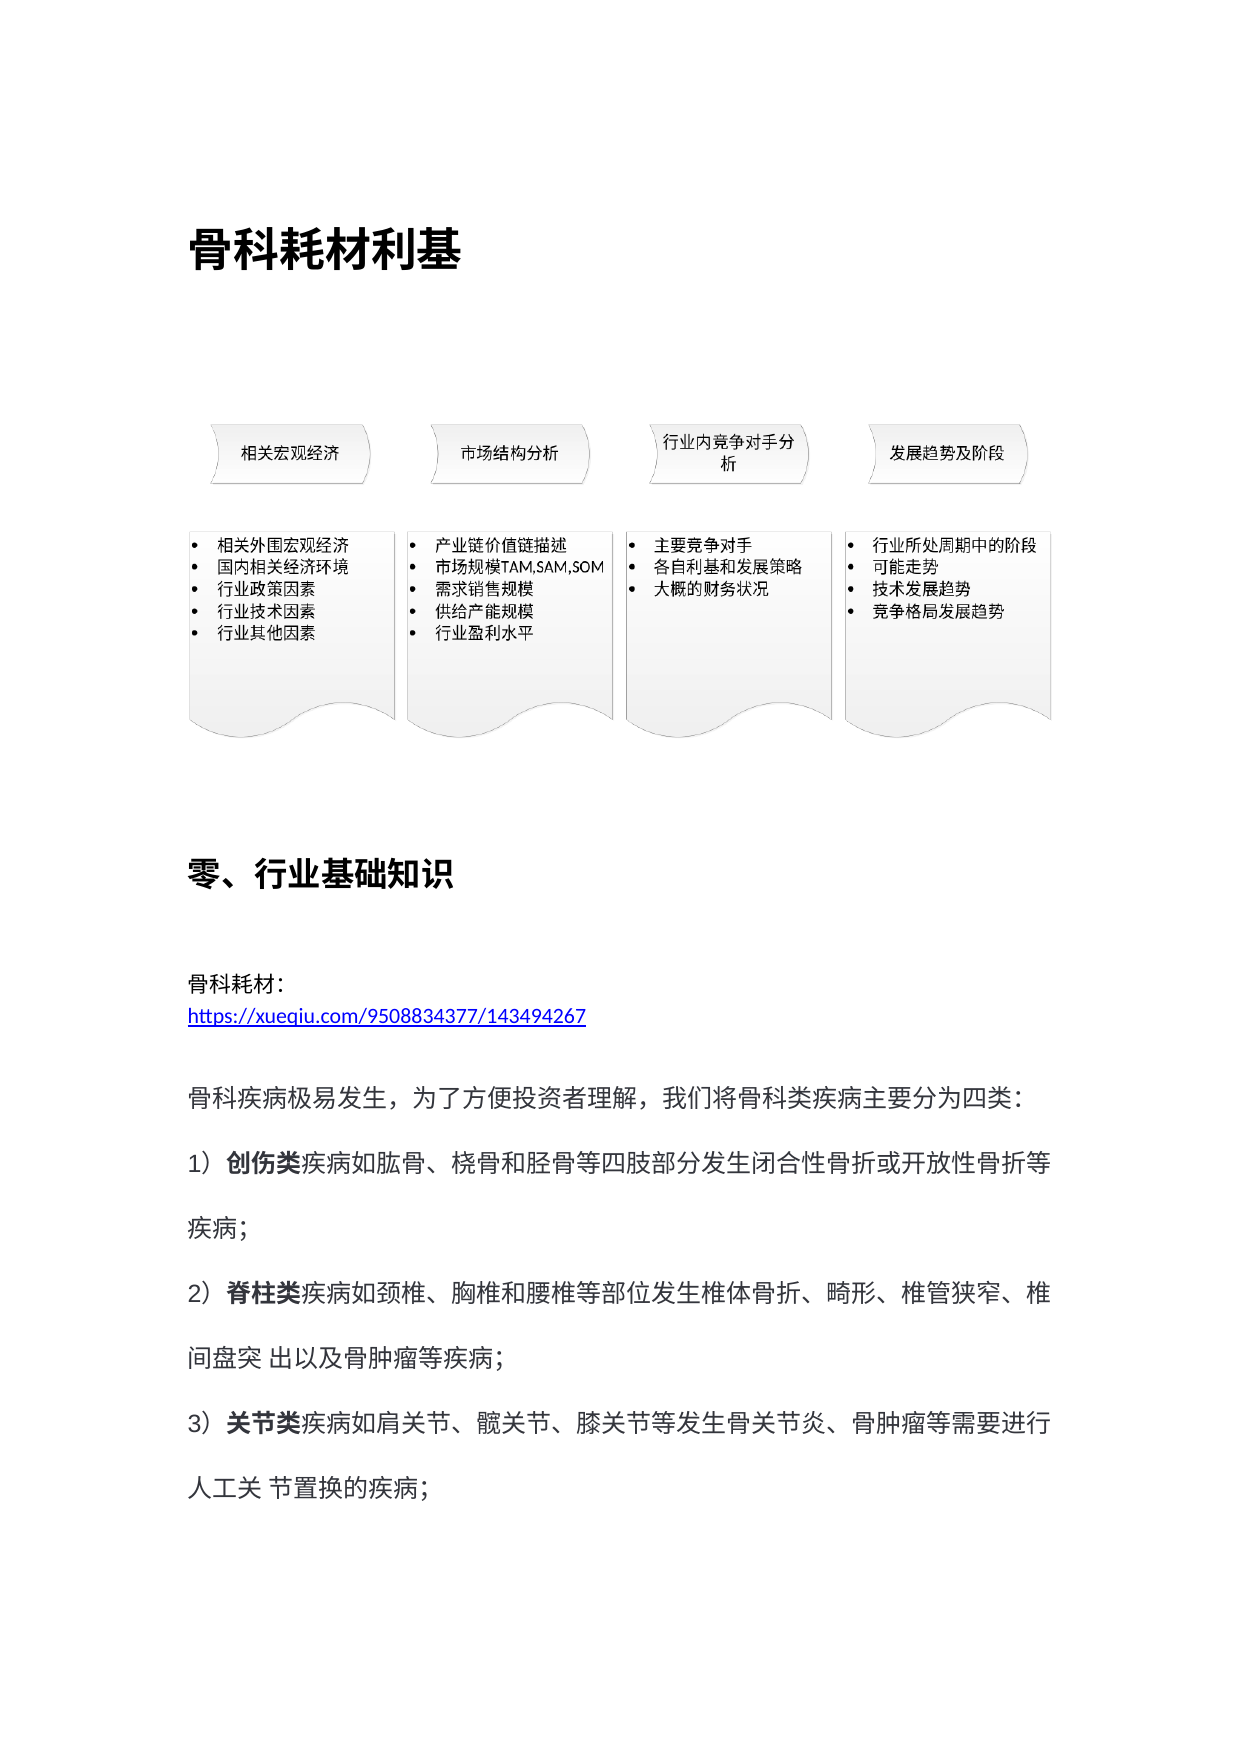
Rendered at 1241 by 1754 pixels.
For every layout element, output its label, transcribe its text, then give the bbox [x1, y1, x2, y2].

text 1）创伤类疾病如肱骨、桡骨和胫骨等四肢部分发生闭合性骨折或开放性骨折等疾病； [187, 1129, 1053, 1259]
subtitle 零、行业基础知识 [187, 840, 1053, 905]
text 3）关节类疾病如肩关节、髋关节、膝关节等发生骨关节炎、骨肿瘤等需要进行人工关 节置换的疾病； [187, 1389, 1053, 1519]
text https://xueqiu.com/9508834377/143494267 [187, 999, 1053, 1032]
subtitle 骨科耗材利基 [187, 197, 1053, 295]
text 骨科耗材： [187, 967, 1053, 999]
text 2）脊柱类疾病如颈椎、胸椎和腰椎等部位发生椎体骨折、畸形、椎管狭窄、椎间盘突 出以及骨肿瘤等疾病； [187, 1259, 1053, 1389]
text 骨科疾病极易发生，为了方便投资者理解，我们将骨科类疾病主要分为四类： [187, 1064, 1053, 1129]
